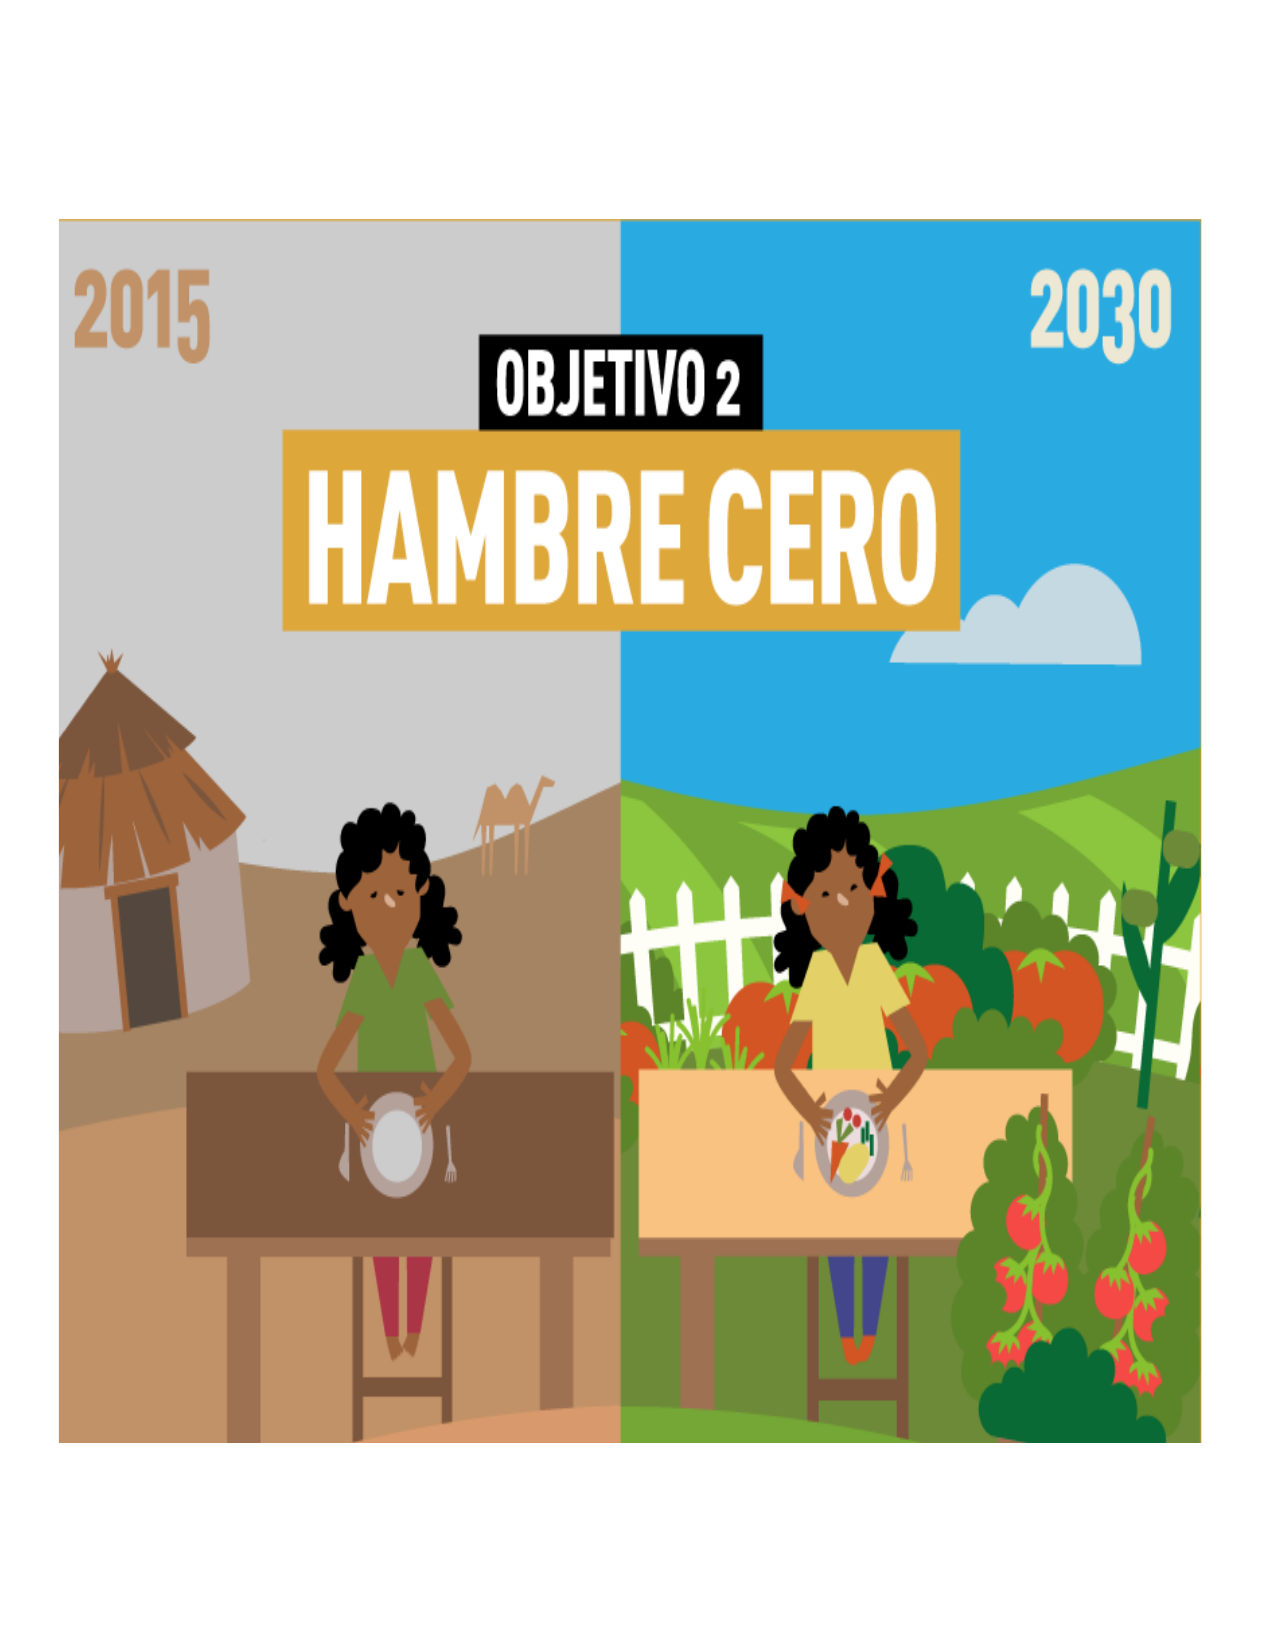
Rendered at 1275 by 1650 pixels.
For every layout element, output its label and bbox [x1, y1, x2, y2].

picture [58, 219, 1202, 1443]
